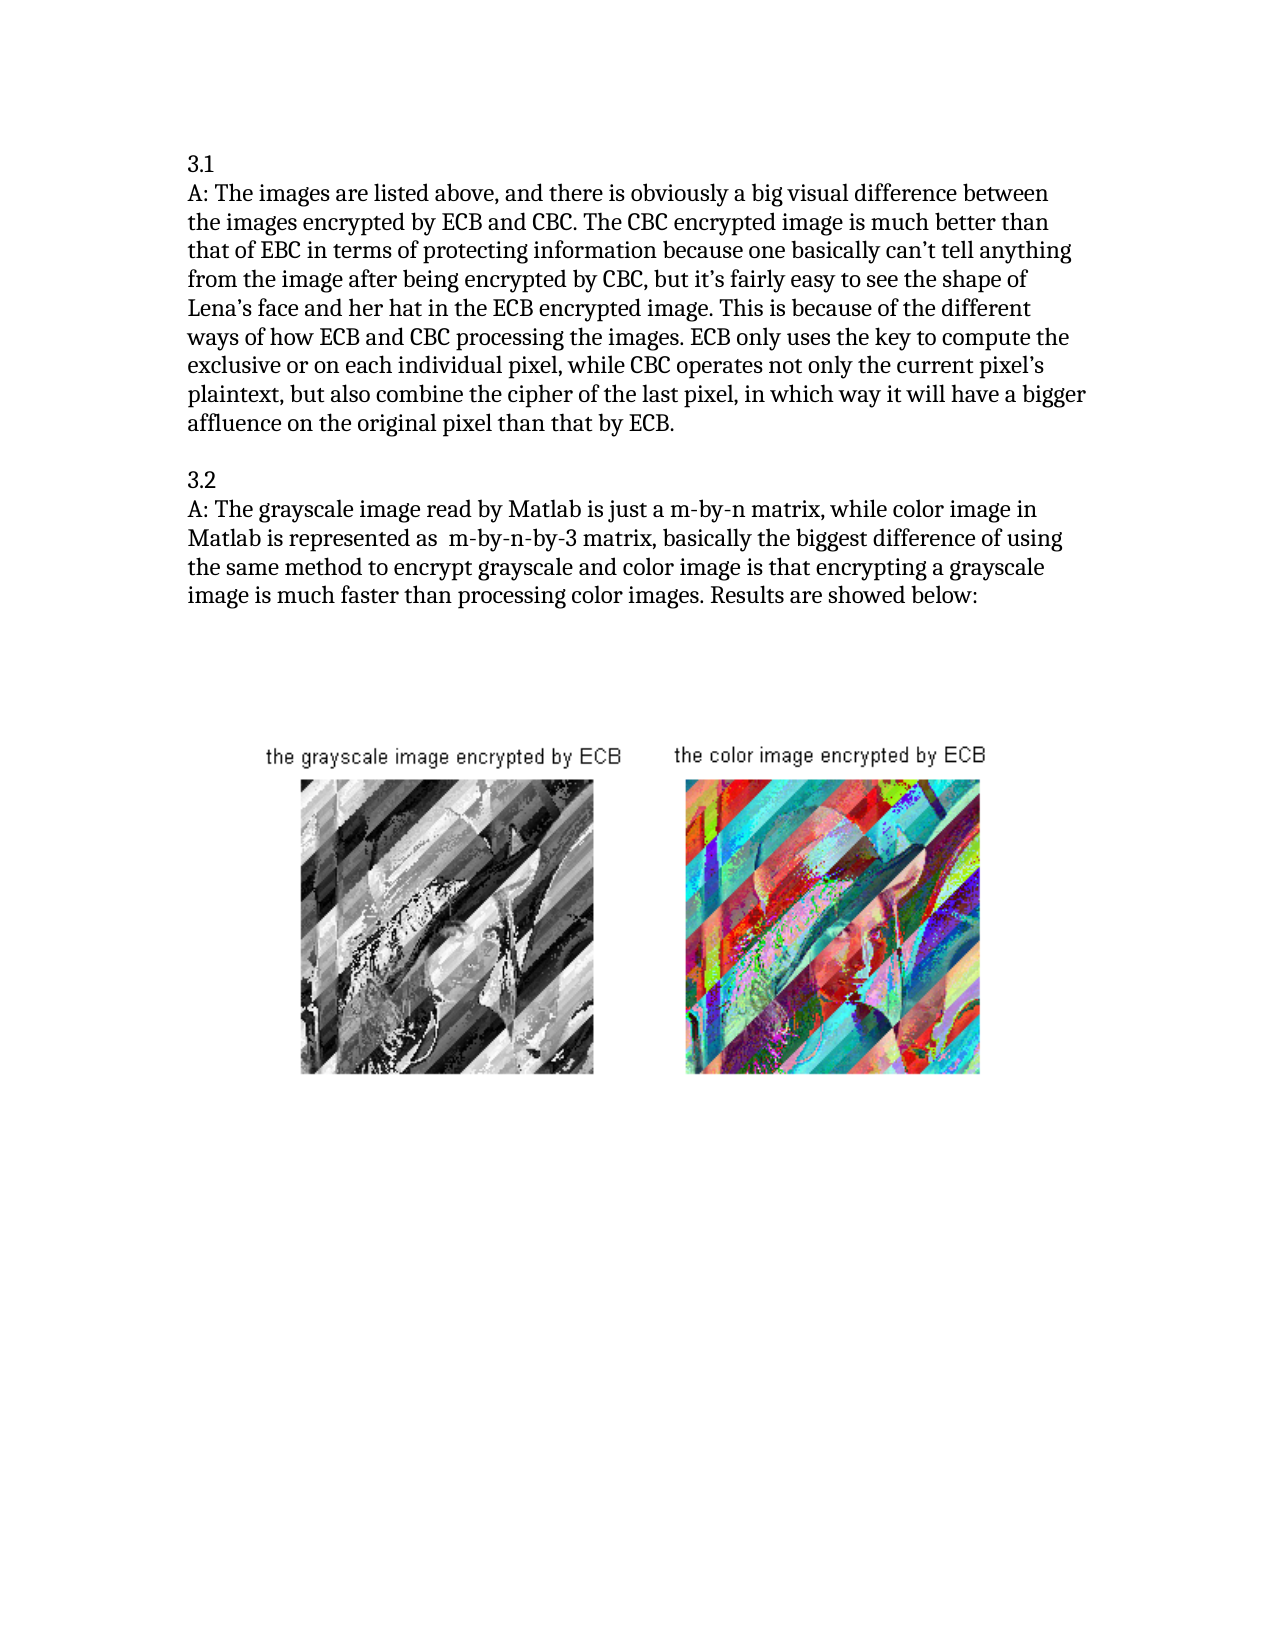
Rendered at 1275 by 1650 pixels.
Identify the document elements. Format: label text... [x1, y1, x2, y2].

picture [187, 610, 1063, 1267]
text A: The images are listed above, and there is obviously a big visual difference between the images encrypted by ECB and CBC. The CBC encrypted image is much better than that of EBC in terms of protecting information because one basically can’t tell anything from the image after being encrypted by CBC, but it’s fairly easy to see the shape of Lena’s face and her hat in the ECB encrypted image. This is because of the different ways of how ECB and CBC processing the images. ECB only uses the key to compute the exclusive or on each individual pixel, while CBC operates not only the current pixel’s plaintext, but also combine the cipher of the last pixel, in which way it will have a bigger affluence on the original pixel than that by ECB. [187, 179, 1087, 437]
text A: The grayscale image read by Matlab is just a m-by-n matrix, while color image in Matlab is represented as m-by-n-by-3 matrix, basically the biggest difference of using the same method to encrypt grayscale and color image is that encrypting a grayscale image is much faster than processing color images. Results are showed below: [187, 495, 1087, 610]
text 3.2 [187, 466, 1087, 495]
text 3.1 [187, 150, 1087, 179]
